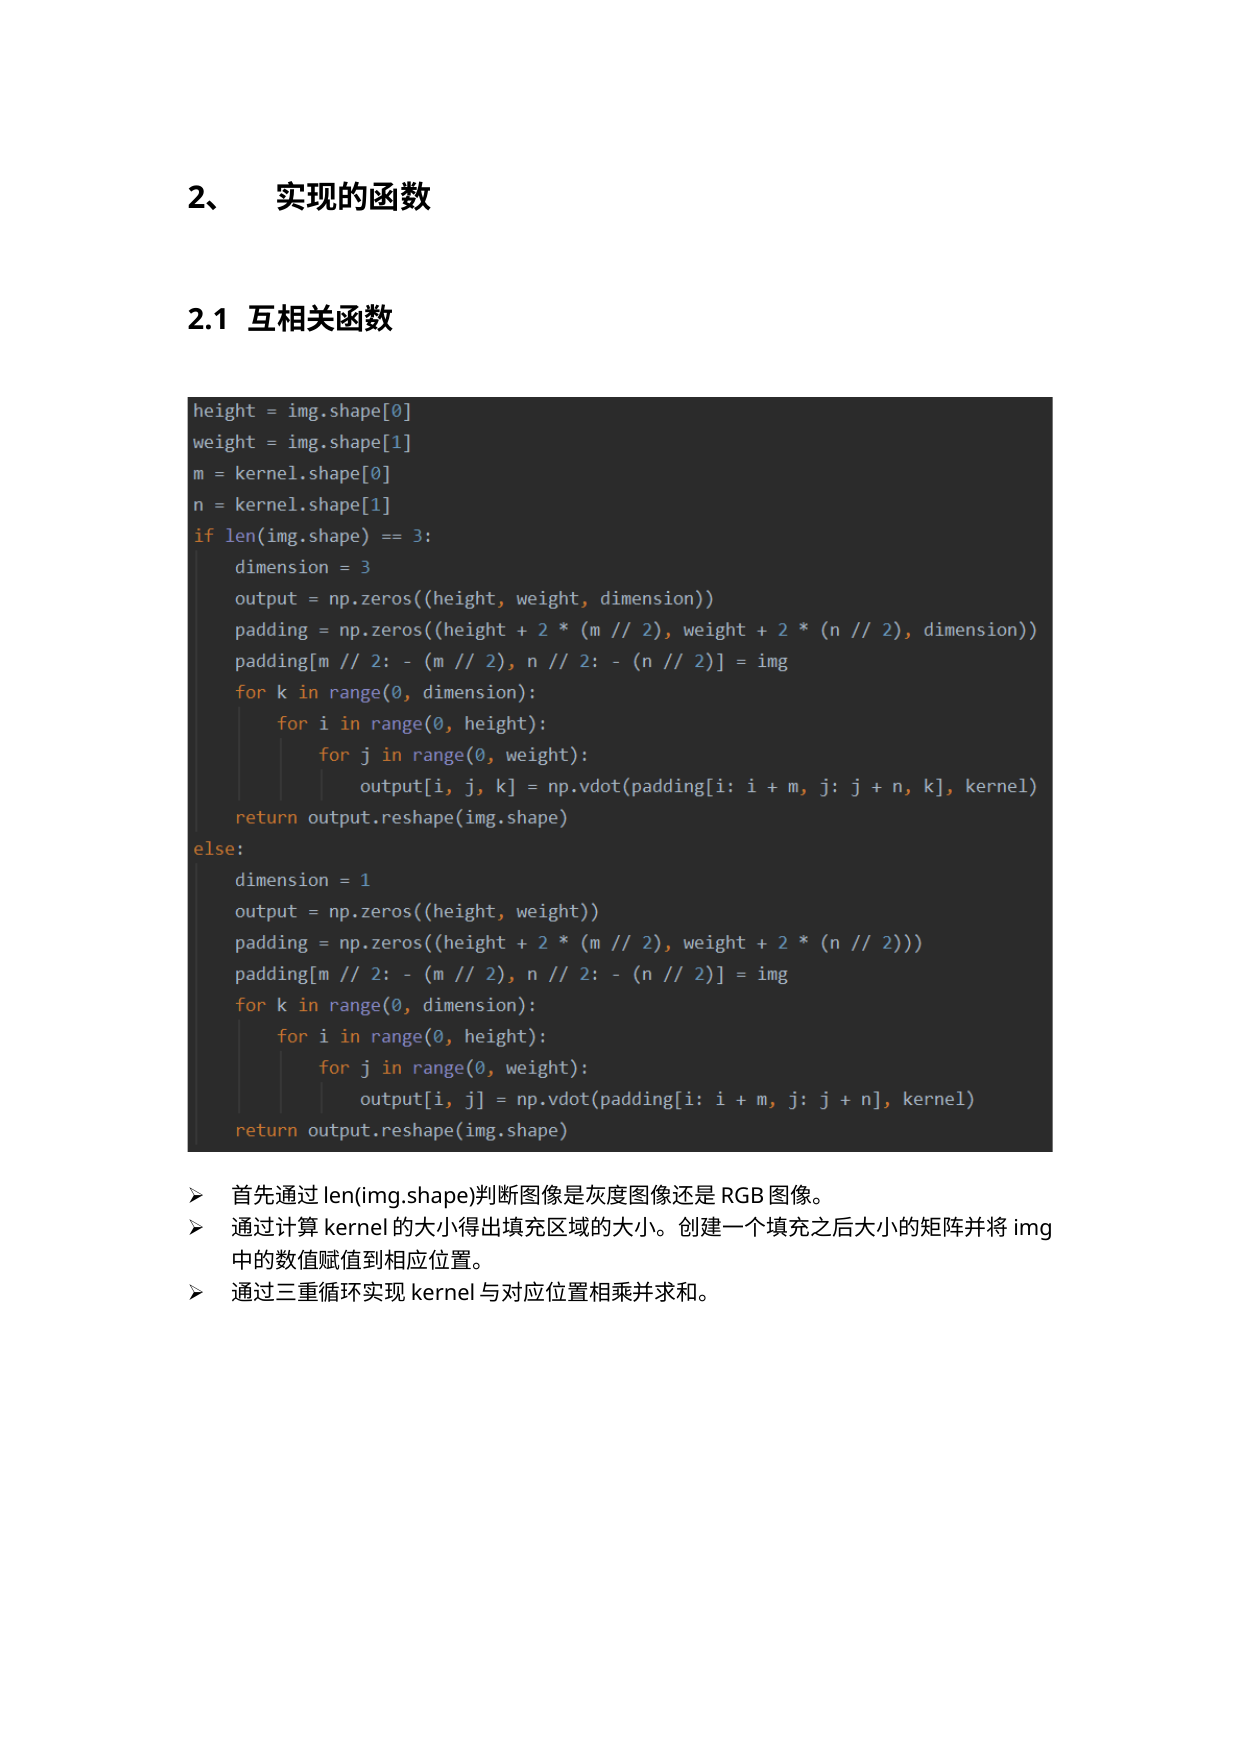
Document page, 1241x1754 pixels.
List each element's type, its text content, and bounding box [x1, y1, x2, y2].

picture [187, 397, 1053, 1152]
subtitle 实现的函数 [187, 162, 1053, 227]
subtitle 互相关函数 [187, 284, 1053, 349]
list 通过三重循环实现kernel与对应位置相乘并求和。 [187, 1275, 1053, 1307]
list 首先通过len(img.shape)判断图像是灰度图像还是RGB图像。 [187, 1177, 1053, 1210]
list 通过计算kernel的大小得出填充区域的大小。创建一个填充之后大小的矩阵并将img中的数值赋值到相应位置。 [187, 1210, 1053, 1275]
